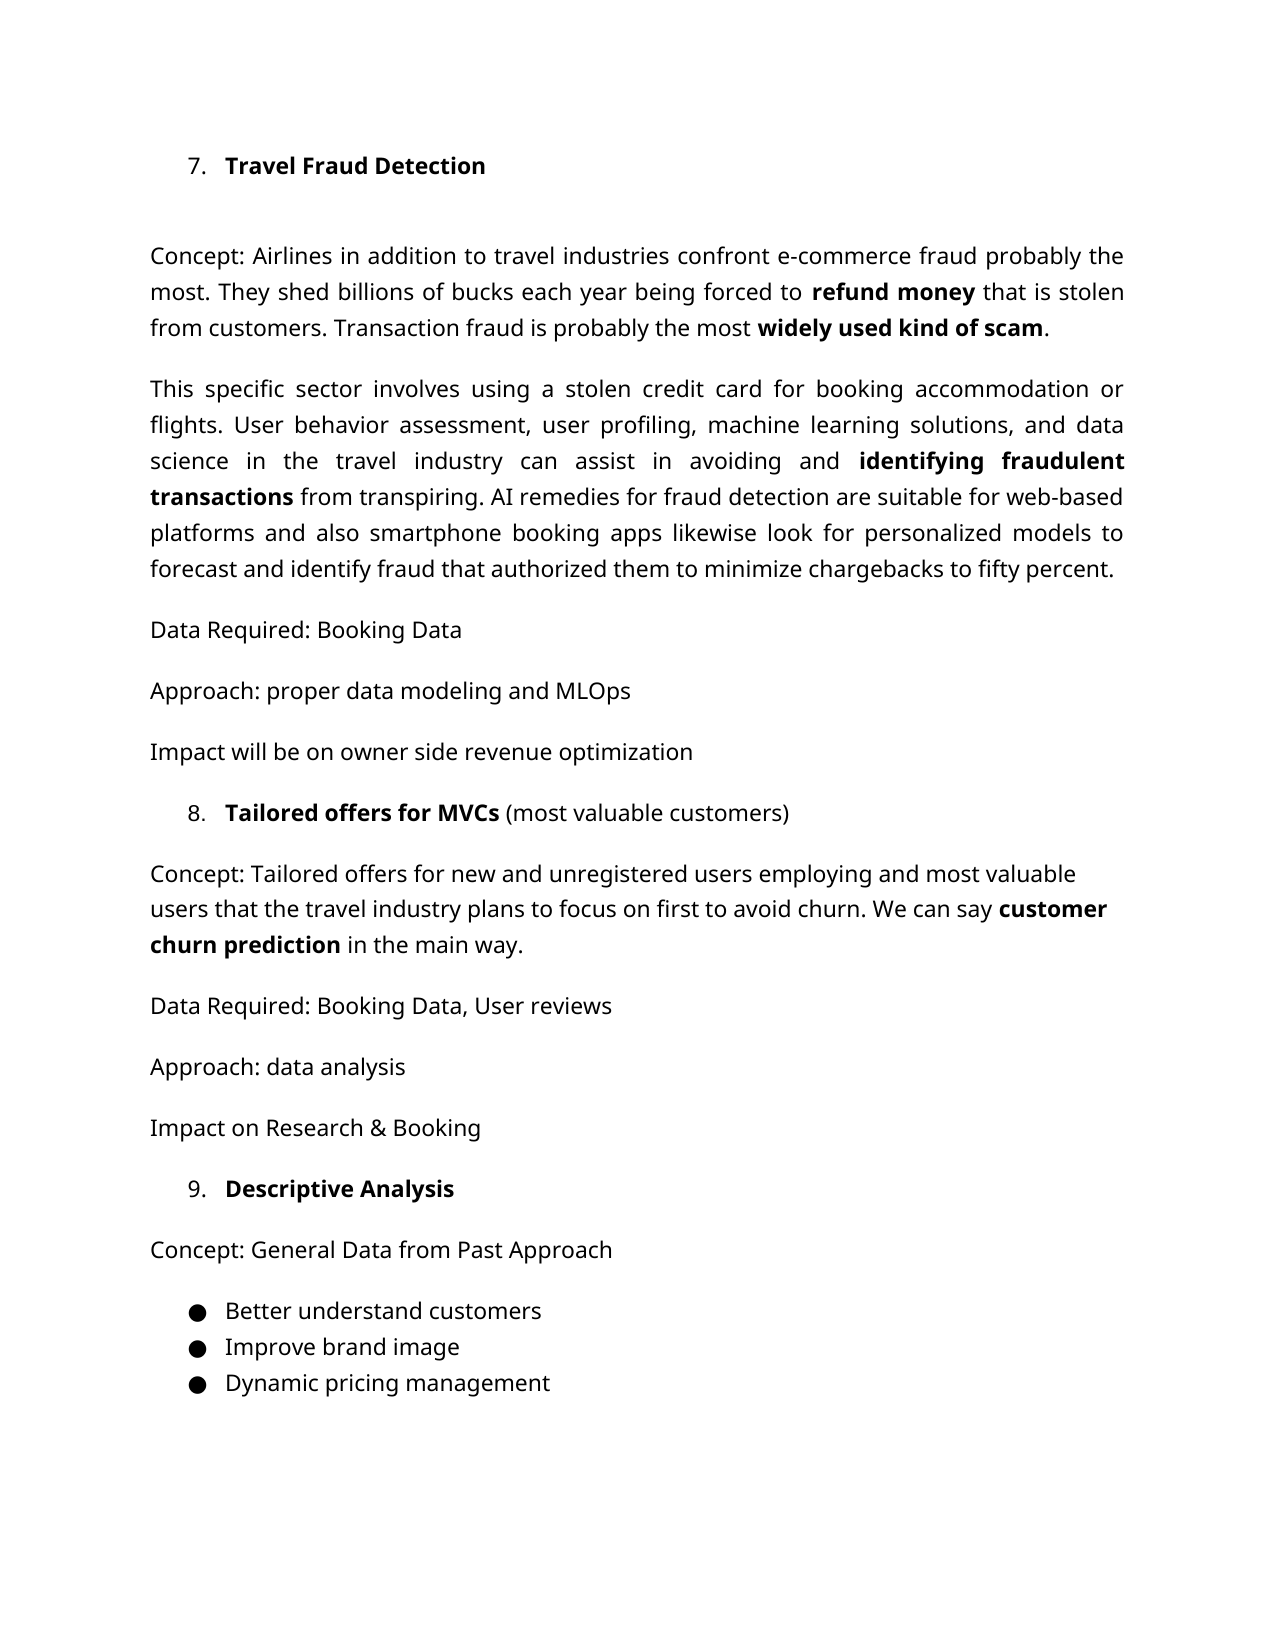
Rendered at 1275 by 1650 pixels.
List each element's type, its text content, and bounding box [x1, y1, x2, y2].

text Concept: Airlines in addition to travel industries confront e-commerce fraud probably the most. They shed billions of bucks each year being forced to refund money that is stolen from customers. Transaction fraud is probably the most widely used kind of scam. [150, 240, 1125, 343]
list Travel Fraud Detection [187, 150, 1125, 211]
text Impact will be on owner side revenue optimization [150, 736, 1125, 767]
text This specific sector involves using a stolen credit card for booking accommodation or flights. User behavior assessment, user profiling, machine learning solutions, and data science in the travel industry can assist in avoiding and identifying fraudulent transactions from transpiring. AI remedies for fraud detection are suitable for web-based platforms and also smartphone booking apps likewise look for personalized models to forecast and identify fraud that authorized them to minimize chargebacks to fifty percent. [150, 373, 1125, 584]
text Concept: Tailored offers for new and unregistered users employing and most valuable users that the travel industry plans to focus on first to avoid churn. We can say customer churn prediction in the main way. [150, 857, 1125, 961]
list Better understand customers [187, 1295, 1125, 1326]
text Data Required: Booking Data, User reviews [150, 990, 1125, 1022]
text Data Required: Booking Data [150, 614, 1125, 645]
text Approach: proper data modeling and MLOps [150, 675, 1125, 706]
text Impact on Research & Booking [150, 1112, 1125, 1143]
list Improve brand image [187, 1331, 1125, 1362]
list Tailored offers for MVCs (most valuable customers) [187, 797, 1125, 828]
list Descriptive Analysis [187, 1173, 1125, 1204]
text Concept: General Data from Past Approach [150, 1234, 1125, 1265]
text Approach: data analysis [150, 1051, 1125, 1082]
list Dynamic pricing management [187, 1367, 1125, 1398]
